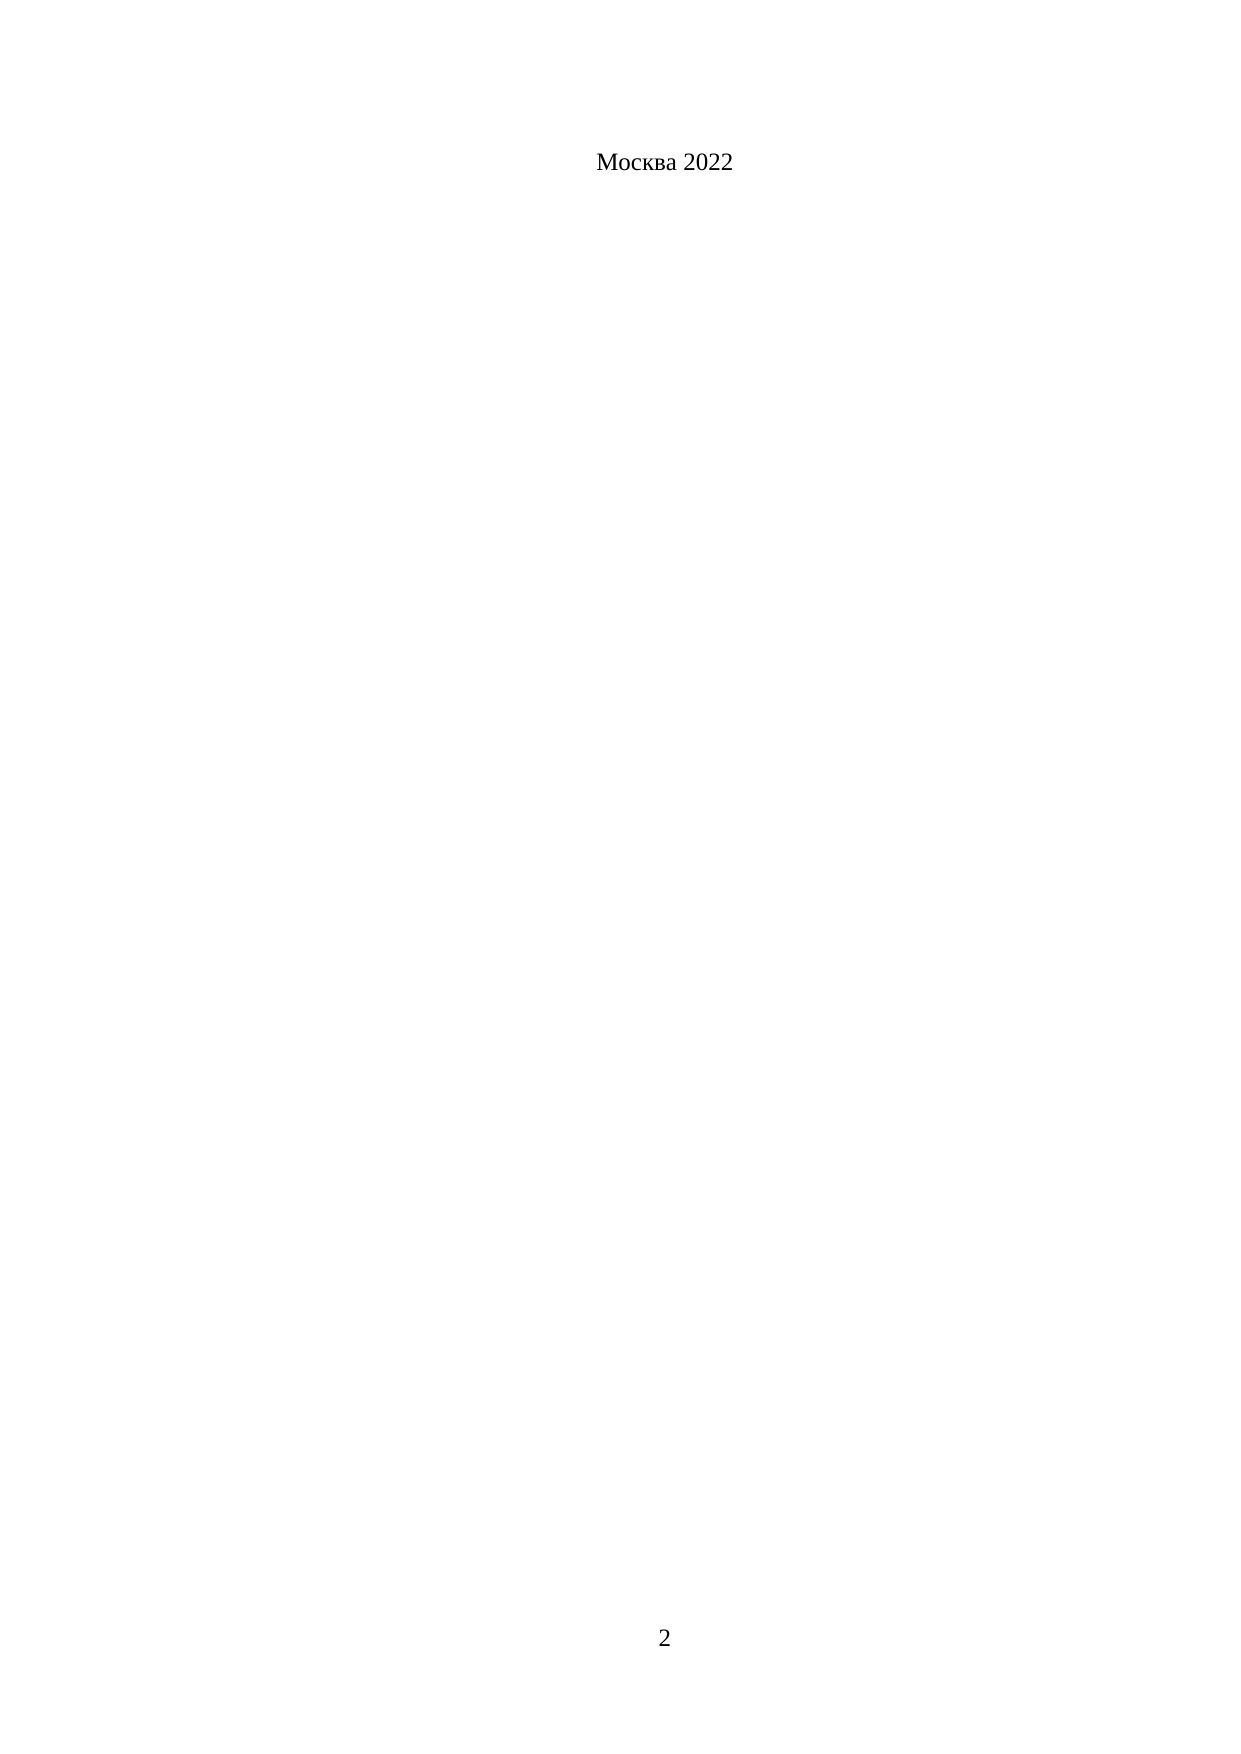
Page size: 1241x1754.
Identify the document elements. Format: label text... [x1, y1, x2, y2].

text Москва 2022 [177, 147, 1152, 176]
